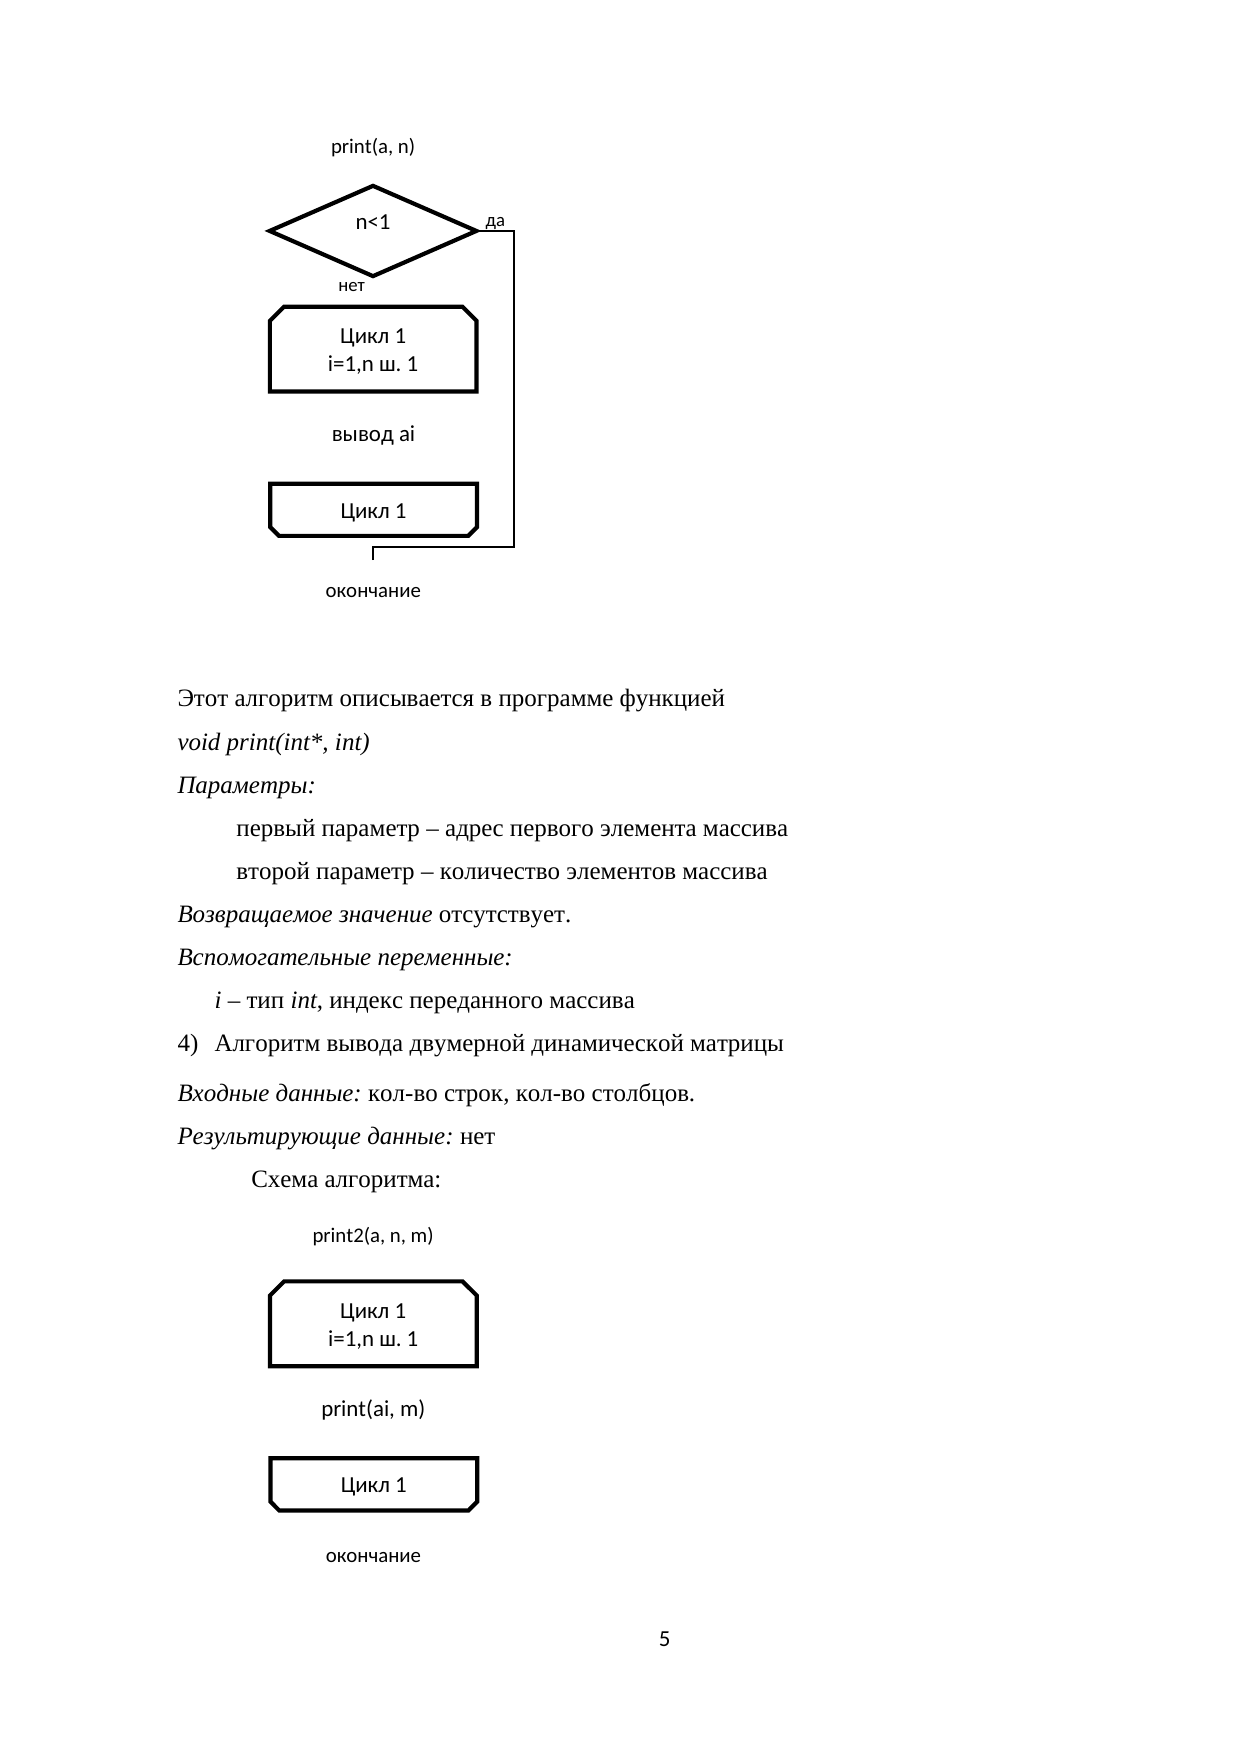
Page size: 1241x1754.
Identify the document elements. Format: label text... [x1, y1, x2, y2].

text i – тип int, индекс переданного массива [177, 985, 1152, 1014]
text void print(int*, int) [177, 727, 1163, 755]
text Параметры: [177, 770, 1163, 798]
list Алгоритм вывода двумерной динамической матрицы [177, 1028, 1152, 1057]
text первый параметр – адрес первого элемента массива [177, 813, 1163, 842]
text Результирующие данные: нет [177, 1121, 1163, 1150]
text Входные данные: кол-во строк, кол-во столбцов. [177, 1078, 1163, 1107]
text Схема алгоритма: [177, 1164, 1152, 1193]
text Этот алгоритм описывается в программе функцией [177, 683, 1163, 712]
text Вспомогательные переменные: [177, 942, 1152, 971]
text Возвращаемое значение отсутствует. [177, 899, 1152, 928]
text второй параметр – количество элементов массива [236, 856, 1163, 885]
